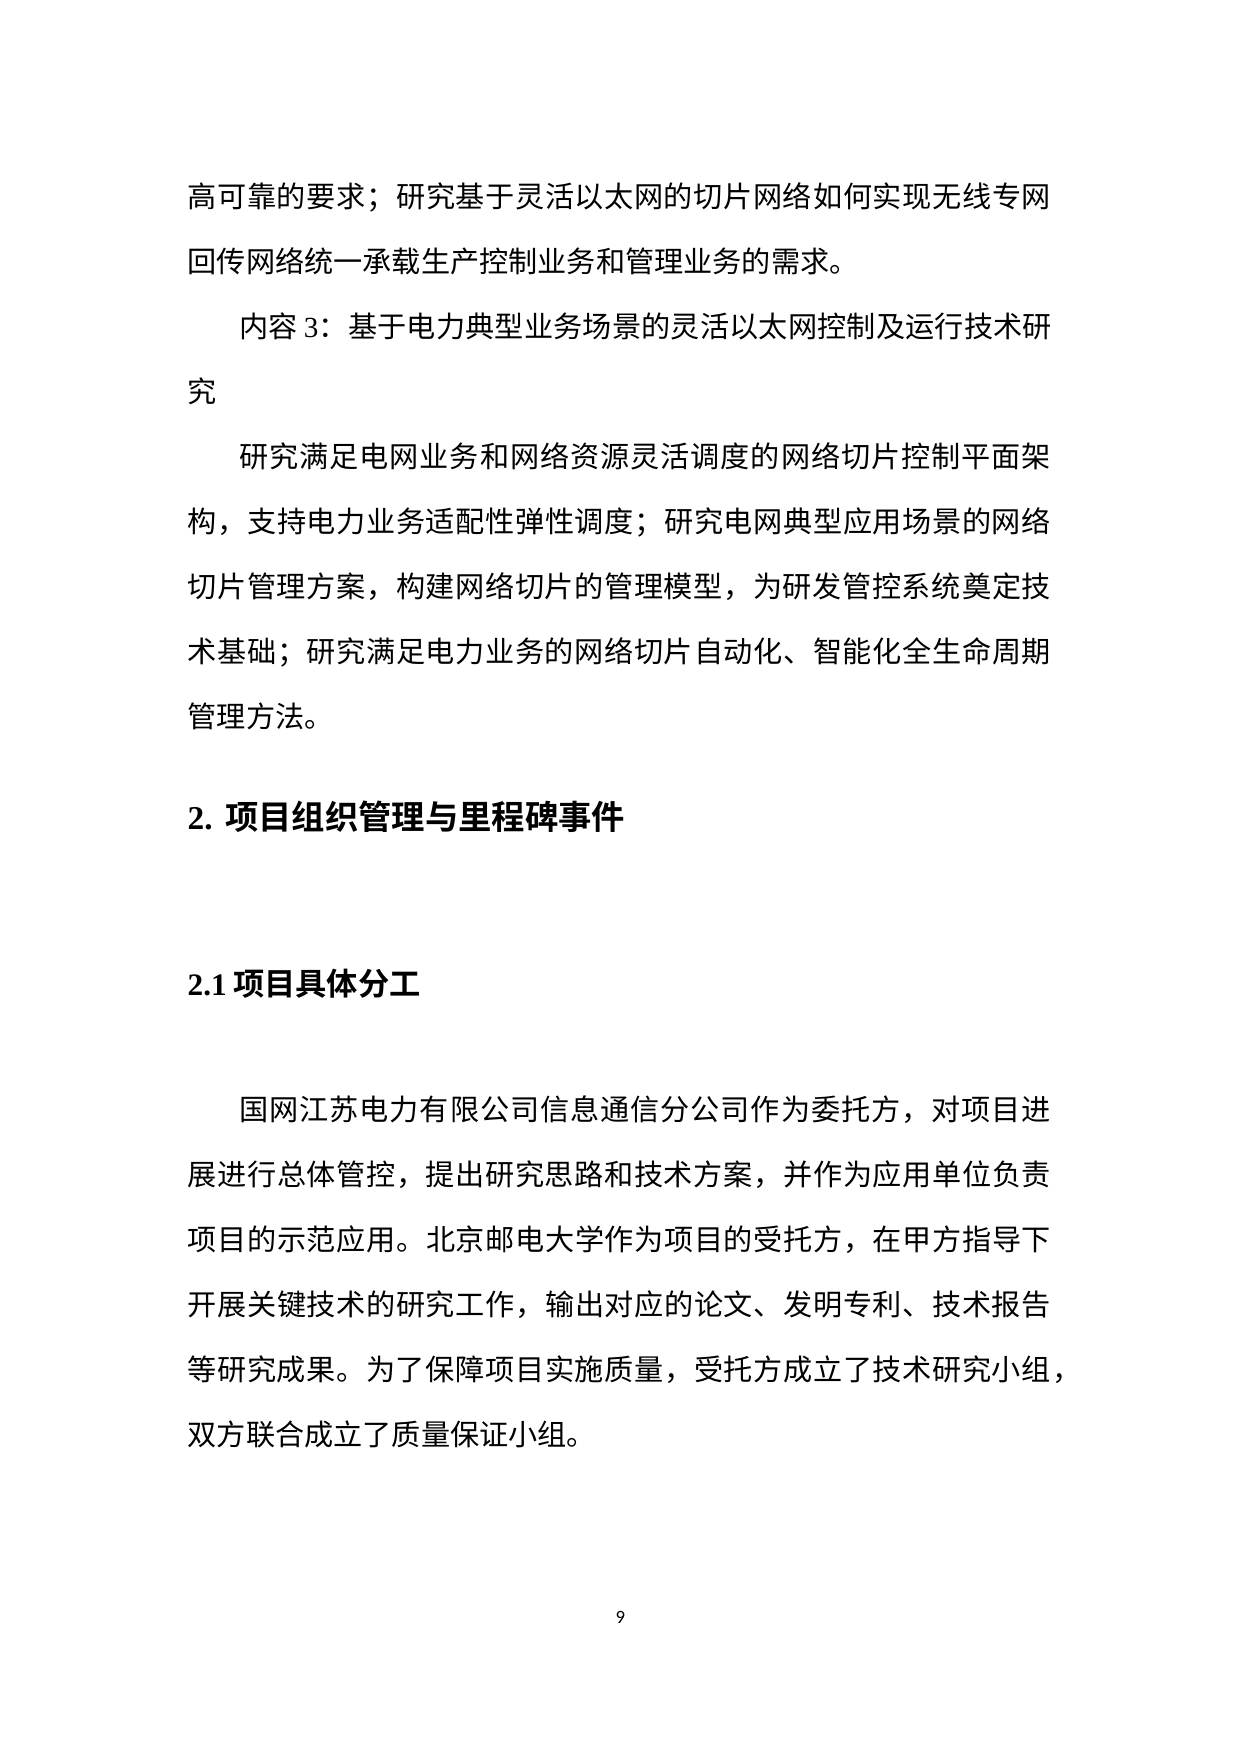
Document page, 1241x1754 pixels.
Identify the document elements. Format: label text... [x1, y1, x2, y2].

subtitle 项目组织管理与里程碑事件 [187, 782, 1053, 847]
text 内容3：基于电力典型业务场景的灵活以太网控制及运行技术研究 [187, 292, 1053, 422]
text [187, 162, 1053, 292]
subtitle 2.1项目具体分工 [187, 950, 1053, 1015]
text 研究满足电网业务和网络资源灵活调度的网络切片控制平面架构，支持电力业务适配性弹性调度；研究电网典型应用场景的网络切片管理方案，构建网络切片的管理模型，为研发管控系统奠定技术基础；研究满足电力业务的网络切片自动化、智能化全生命周期管理方法。 [187, 422, 1053, 747]
text 国网江苏电力有限公司信息通信分公司作为委托方，对项目进展进行总体管控，提出研究思路和技术方案，并作为应用单位负责项目的示范应用。北京邮电大学作为项目的受托方，在甲方指导下开展关键技术的研究工作，输出对应的论文、发明专利、技术报告等研究成果。为了保障项目实施质量，受托方成立了技术研究小组，双方联合成立了质量保证小组。 [187, 1075, 1053, 1465]
